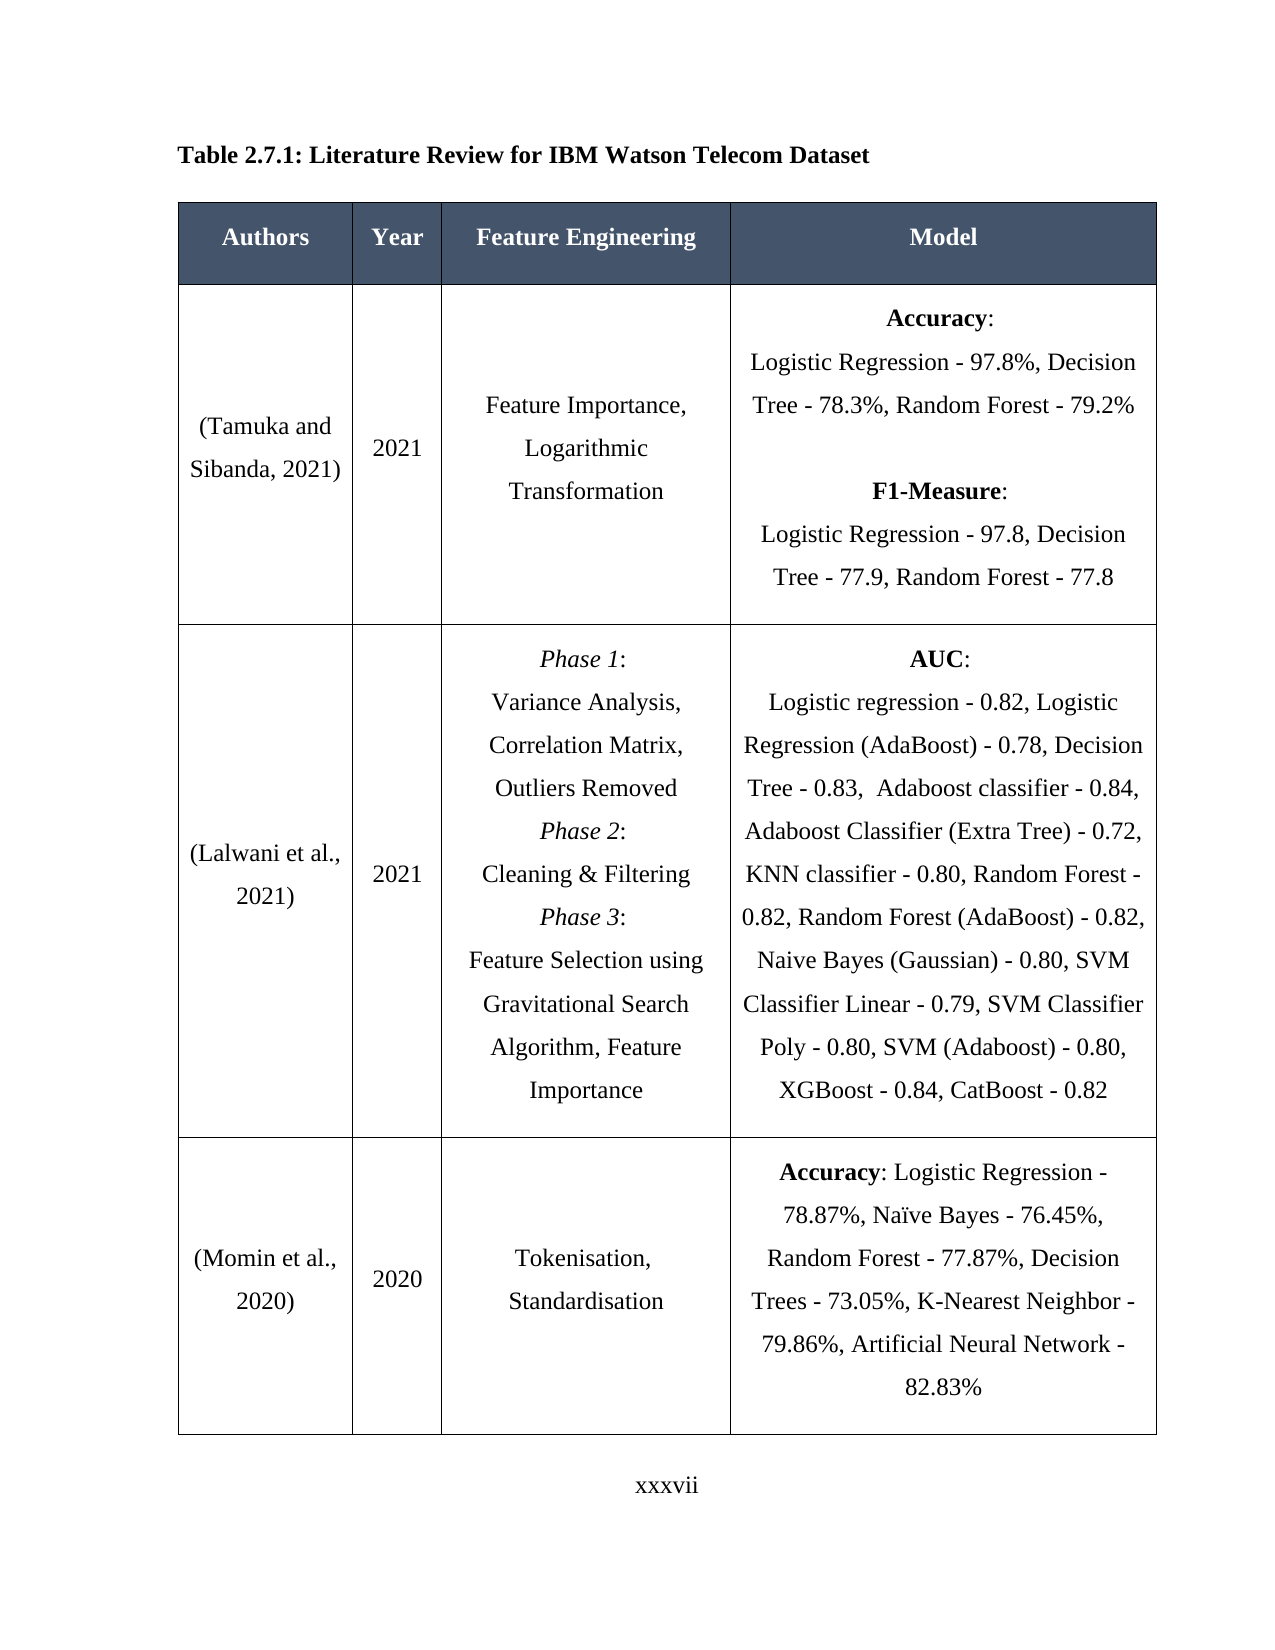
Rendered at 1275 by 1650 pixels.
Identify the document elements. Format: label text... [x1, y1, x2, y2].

table_cell 2020 [353, 1138, 441, 1434]
table_cell 2021 [353, 625, 441, 1137]
table_cell Feature Importance, Logarithmic Transformation [442, 285, 730, 624]
table_header Feature Engineering [442, 203, 730, 284]
table_header Model [731, 203, 1156, 284]
table_cell Tokenisation, Standardisation [442, 1138, 730, 1434]
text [177, 140, 1156, 169]
table_header Year [353, 203, 441, 284]
table_cell 2021 [353, 285, 441, 624]
table_header Authors [179, 203, 352, 284]
table_cell AUC: Logistic regression - 0.82, Logistic Regression (AdaBoost) - 0.78, Decision Tree - 0.83, Adaboost classifier - 0.84, Adaboost Classifier (Extra Tree) - 0.72, KNN classifier - 0.80, Random Forest - 0.82, Random Forest (AdaBoost) - 0.82, Naive Bayes (Gaussian) - 0.80, SVM Classifier Linear - 0.79, SVM Classifier Poly - 0.80, SVM (Adaboost) - 0.80, XGBoost - 0.84, CatBoost - 0.82 [731, 625, 1156, 1137]
table_cell Phase 1: Variance Analysis, Correlation Matrix, Outliers Removed Phase 2: Cleaning & Filtering Phase 3: Feature Selection using Gravitational Search Algorithm, Feature Importance [442, 625, 730, 1137]
table_cell (Lalwani et al., 2021) [179, 625, 352, 1137]
table_cell Accuracy: Logistic Regression - 78.87%, Naïve Bayes - 76.45%, Random Forest - 77.87%, Decision Trees - 73.05%, K-Nearest Neighbor - 79.86%, Artificial Neural Network - 82.83% [731, 1138, 1156, 1434]
table_cell Accuracy: Logistic Regression - 97.8%, Decision Tree - 78.3%, Random Forest - 79.2% F1-Measure: Logistic Regression - 97.8, Decision Tree - 77.9, Random Forest - 77.8 [731, 285, 1156, 624]
table_cell (Tamuka and Sibanda, 2021) [179, 285, 352, 624]
table_cell (Momin et al., 2020) [179, 1138, 352, 1434]
